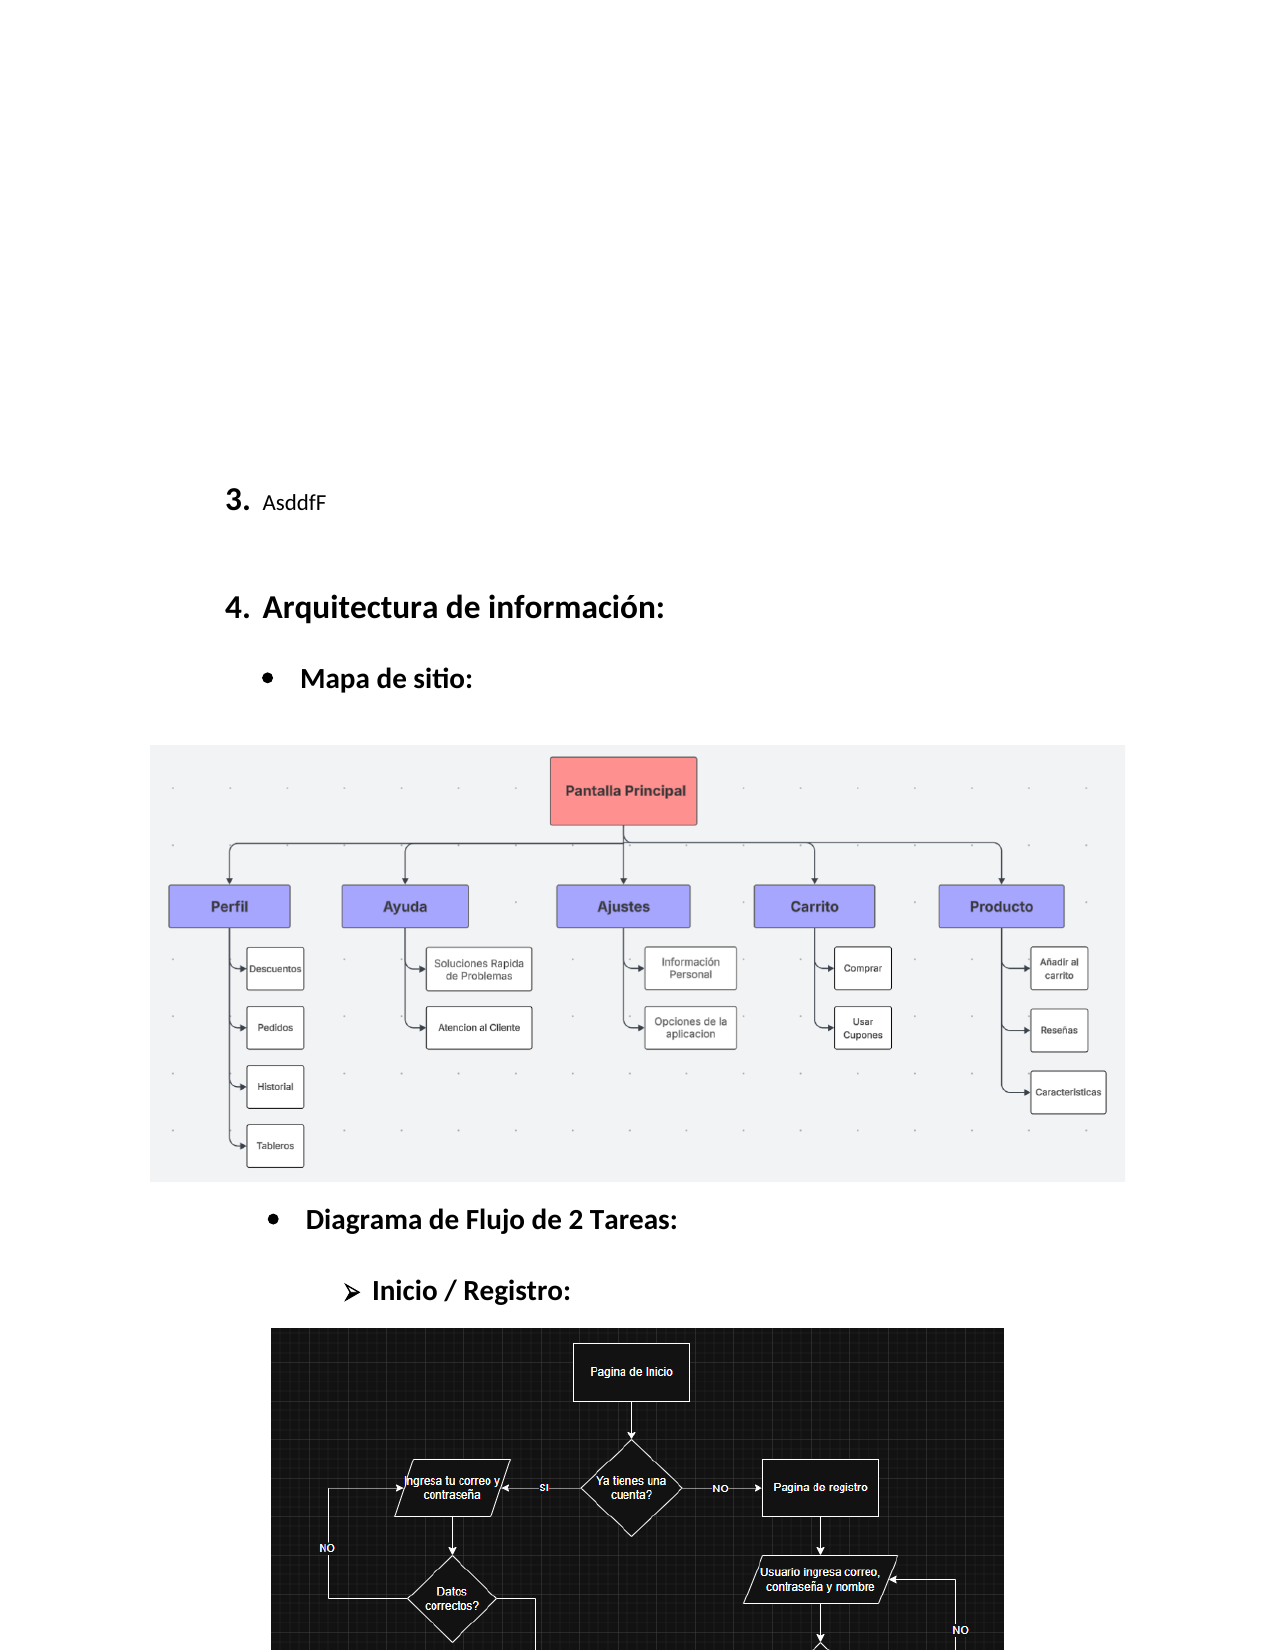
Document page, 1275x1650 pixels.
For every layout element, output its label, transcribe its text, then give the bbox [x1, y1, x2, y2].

list AsddfF [225, 478, 1125, 519]
list Diagrama de Flujo de 2 Tareas: [268, 1201, 1125, 1237]
list Arquitectura de información: [225, 586, 1125, 626]
picture [150, 745, 1125, 1182]
list Mapa de sitio: [262, 660, 1125, 695]
list Inicio / Registro: [343, 1272, 1125, 1308]
picture [271, 1328, 1004, 1650]
